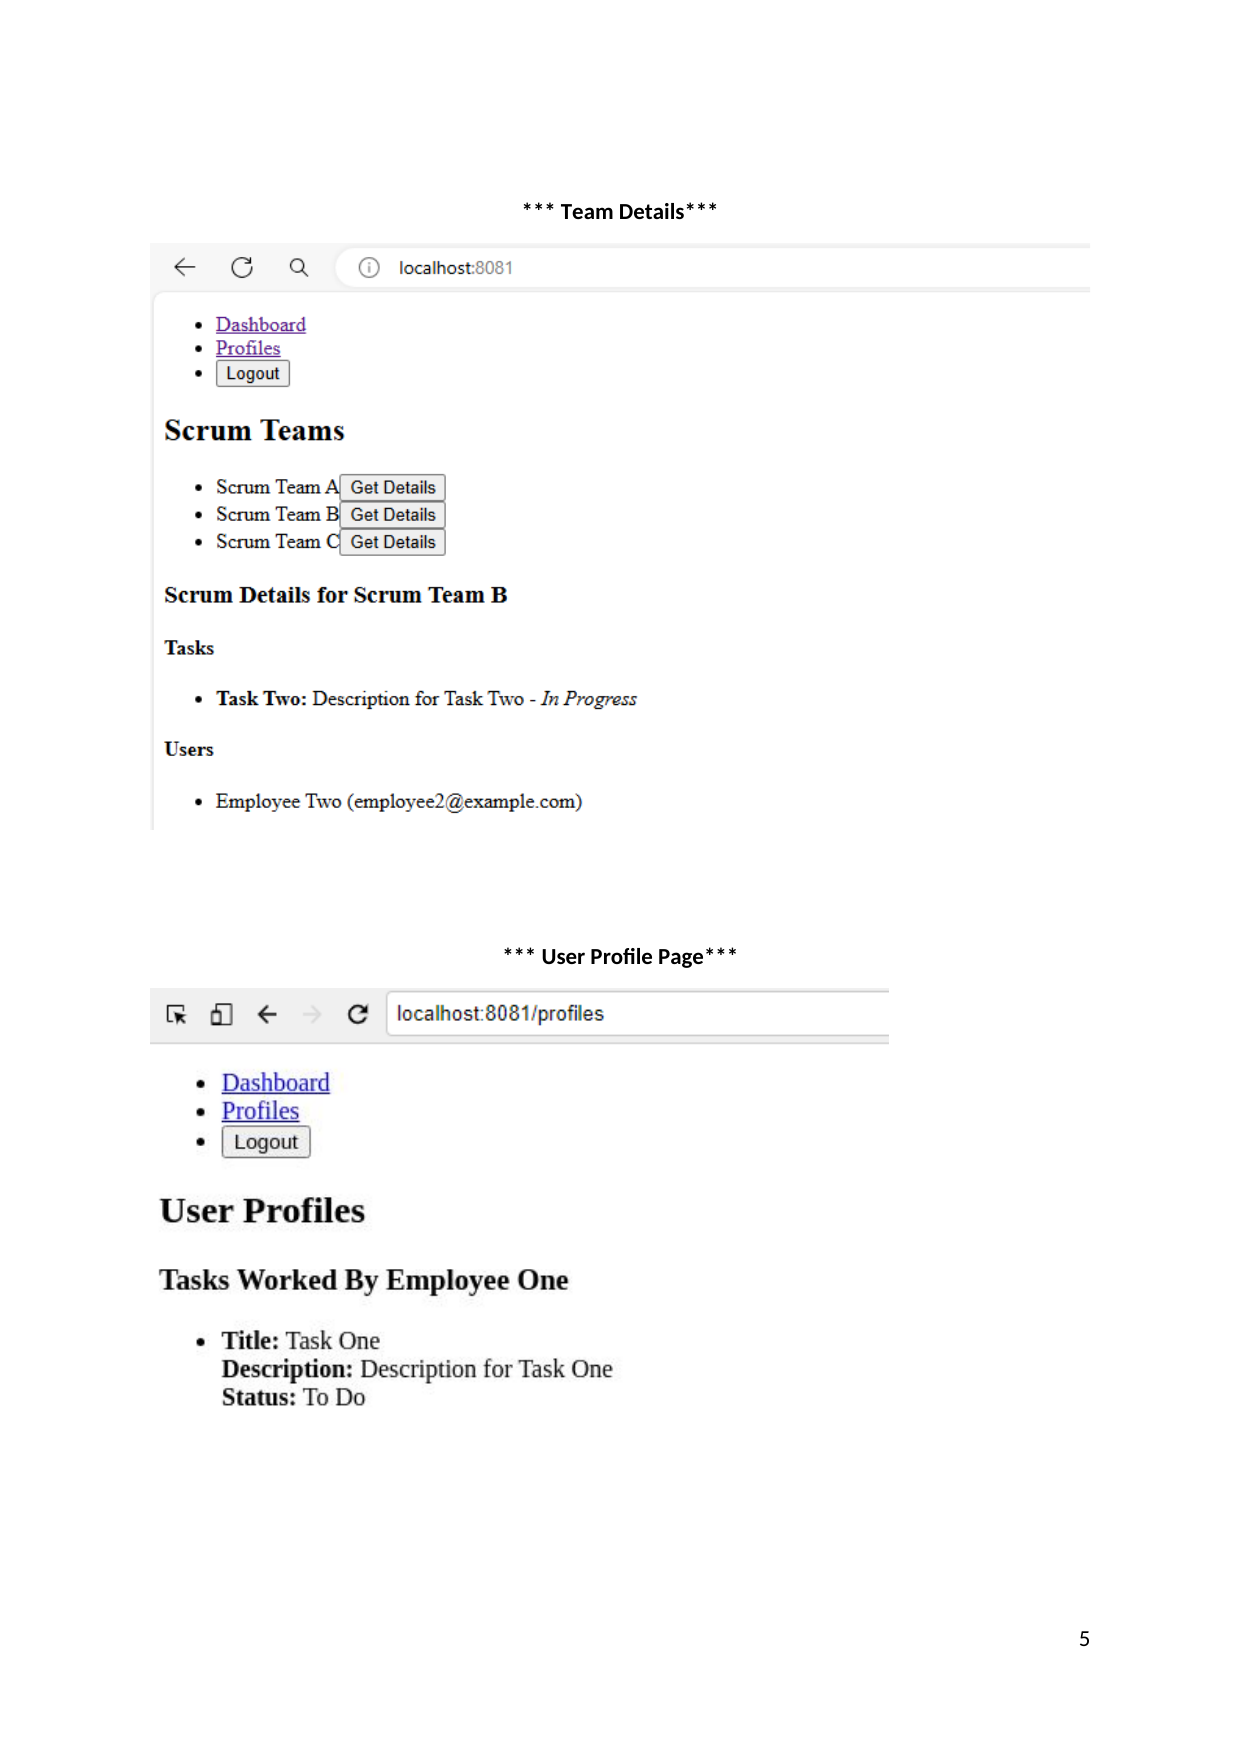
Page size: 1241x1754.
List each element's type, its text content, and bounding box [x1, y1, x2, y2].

picture [150, 988, 889, 1462]
text *** Team Details*** [150, 197, 1090, 225]
picture [150, 243, 1091, 830]
text *** User Profile Page*** [150, 942, 1090, 970]
